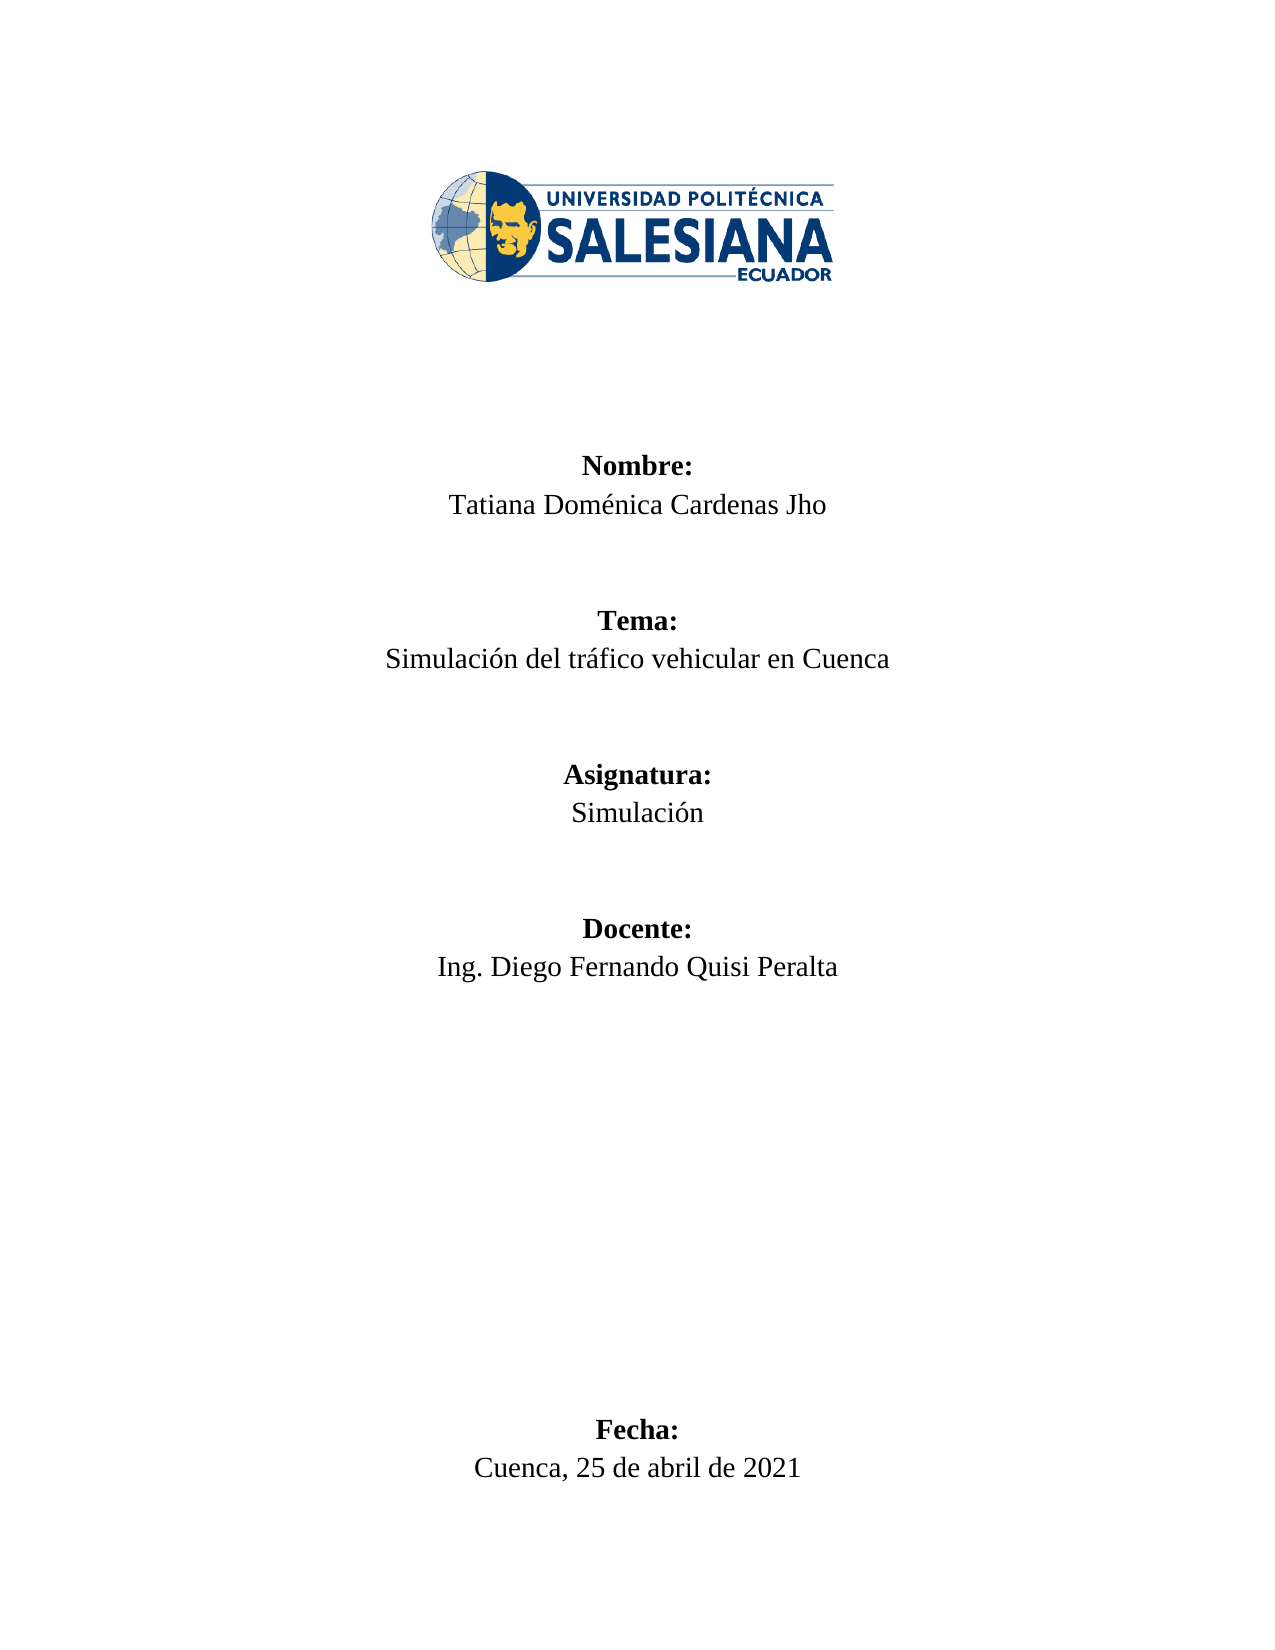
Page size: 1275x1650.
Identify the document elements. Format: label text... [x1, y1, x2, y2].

picture [416, 147, 859, 299]
text Docente: [177, 911, 1098, 944]
text Ing. Diego Fernando Quisi Peralta [177, 949, 1098, 983]
text Fecha: [177, 1412, 1098, 1446]
text Tema: [177, 603, 1098, 636]
text Cuenca, 25 de abril de 2021 [177, 1451, 1098, 1484]
text Tatiana Doménica Cardenas Jho [177, 487, 1098, 521]
text Asignatura: [177, 757, 1098, 790]
text Nombre: [177, 448, 1098, 482]
text Simulación del tráfico vehicular en Cuenca [177, 641, 1098, 675]
text Simulación [177, 795, 1098, 829]
